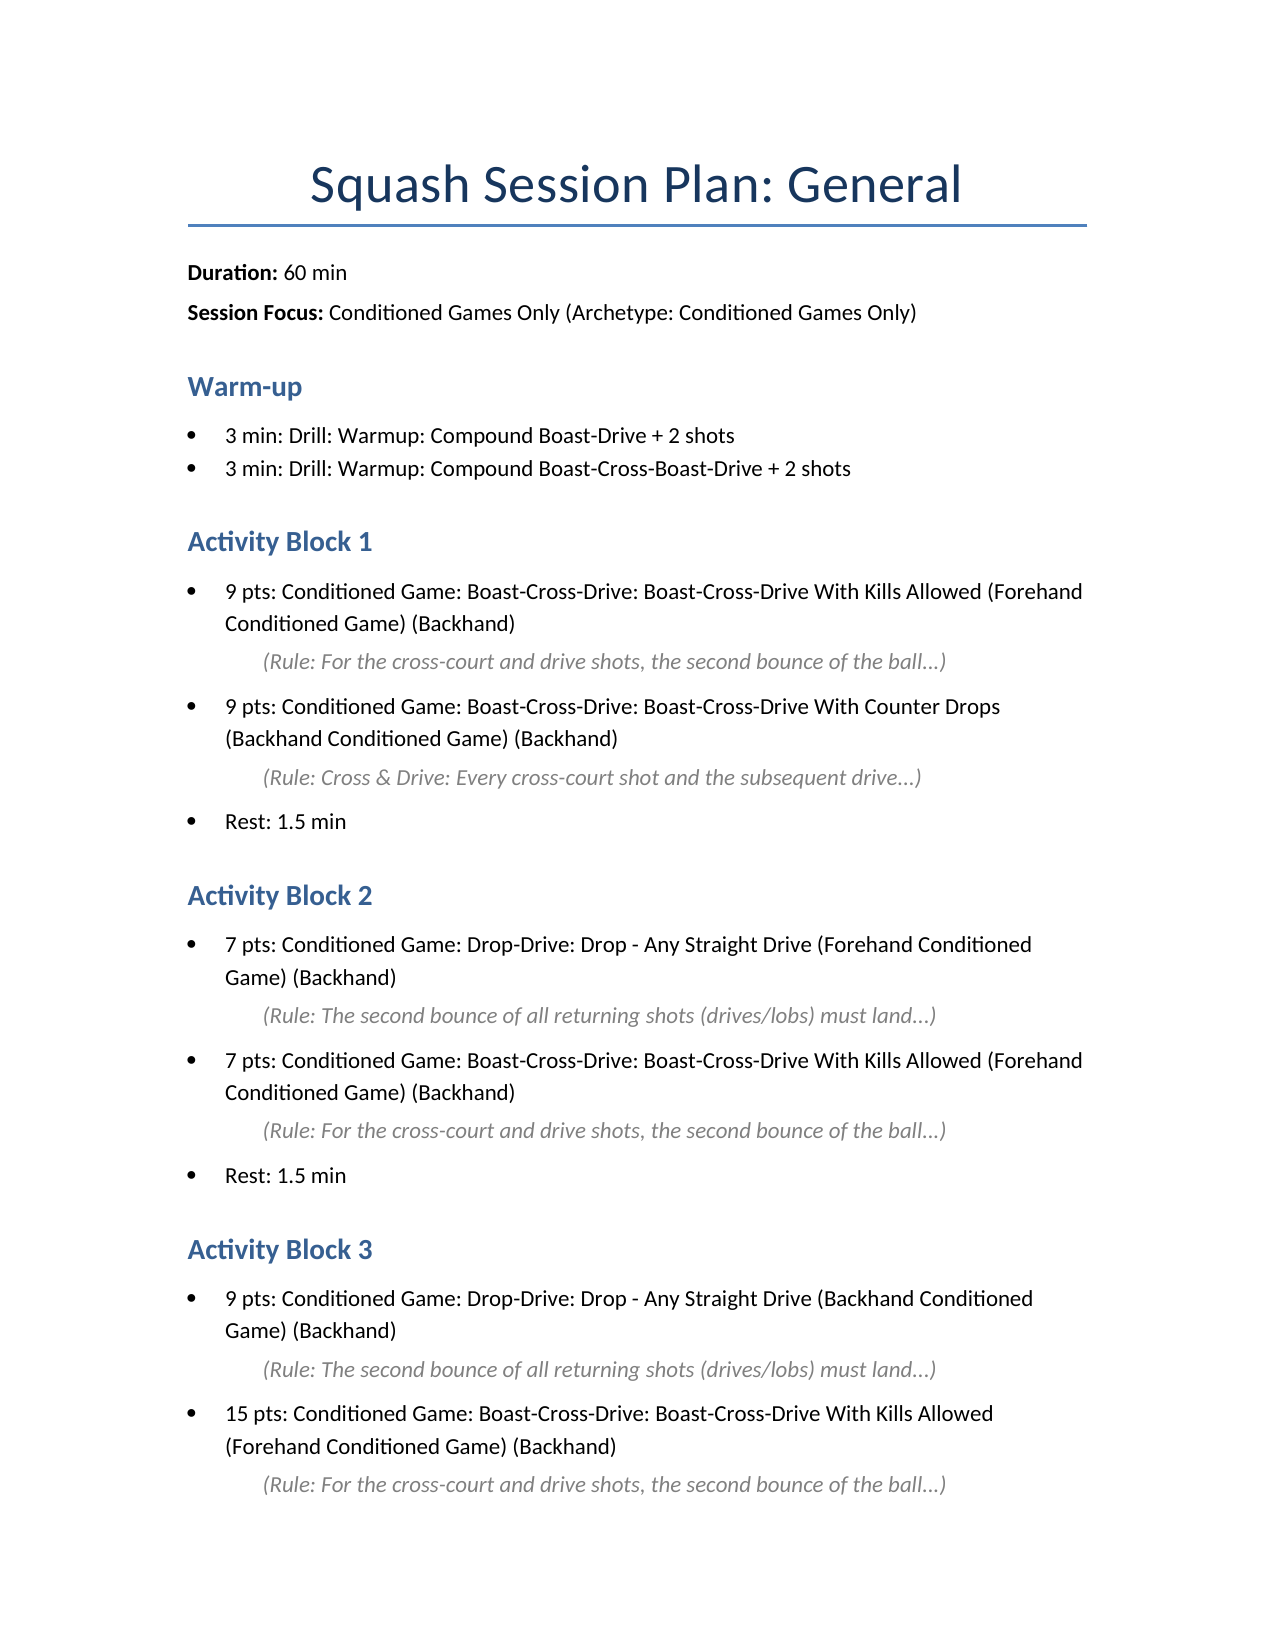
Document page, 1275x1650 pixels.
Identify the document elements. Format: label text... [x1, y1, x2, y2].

subtitle Warm-up [187, 368, 1087, 404]
list Rest: 1.5 min [187, 807, 1087, 835]
list 3 min: Drill: Warmup: Compound Boast-Drive + 2 shots [187, 421, 1087, 449]
list 3 min: Drill: Warmup: Compound Boast-Cross-Boast-Drive + 2 shots [187, 454, 1087, 482]
text Duration: 60 min [187, 258, 1087, 286]
list 9 pts: Conditioned Game: Drop-Drive: Drop - Any Straight Drive (Backhand Conditioned Game) (Backhand) [187, 1284, 1087, 1344]
text (Rule: Cross & Drive: Every cross-court shot and the subsequent drive...) [262, 763, 1087, 791]
subtitle Activity Block 3 [187, 1231, 1087, 1266]
list 9 pts: Conditioned Game: Boast-Cross-Drive: Boast-Cross-Drive With Counter Drops (Backhand Conditioned Game) (Backhand) [187, 692, 1087, 752]
list 7 pts: Conditioned Game: Drop-Drive: Drop - Any Straight Drive (Forehand Conditioned Game) (Backhand) [187, 931, 1087, 991]
title Squash Session Plan: General [187, 150, 1087, 227]
list 7 pts: Conditioned Game: Boast-Cross-Drive: Boast-Cross-Drive With Kills Allowed (Forehand Conditioned Game) (Backhand) [187, 1046, 1087, 1106]
list 15 pts: Conditioned Game: Boast-Cross-Drive: Boast-Cross-Drive With Kills Allowed (Forehand Conditioned Game) (Backhand) [187, 1399, 1087, 1460]
text (Rule: For the cross-court and drive shots, the second bounce of the ball...) [262, 647, 1087, 675]
subtitle Activity Block 2 [187, 877, 1087, 913]
text (Rule: The second bounce of all returning shots (drives/lobs) must land...) [262, 1355, 1087, 1383]
text (Rule: For the cross-court and drive shots, the second bounce of the ball...) [262, 1116, 1087, 1144]
list 9 pts: Conditioned Game: Boast-Cross-Drive: Boast-Cross-Drive With Kills Allowed (Forehand Conditioned Game) (Backhand) [187, 577, 1087, 637]
text (Rule: The second bounce of all returning shots (drives/lobs) must land...) [262, 1001, 1087, 1029]
list Rest: 1.5 min [187, 1161, 1087, 1189]
text (Rule: For the cross-court and drive shots, the second bounce of the ball...) [262, 1470, 1087, 1498]
text Session Focus: Conditioned Games Only (Archetype: Conditioned Games Only) [187, 298, 1087, 326]
subtitle Activity Block 1 [187, 523, 1087, 559]
